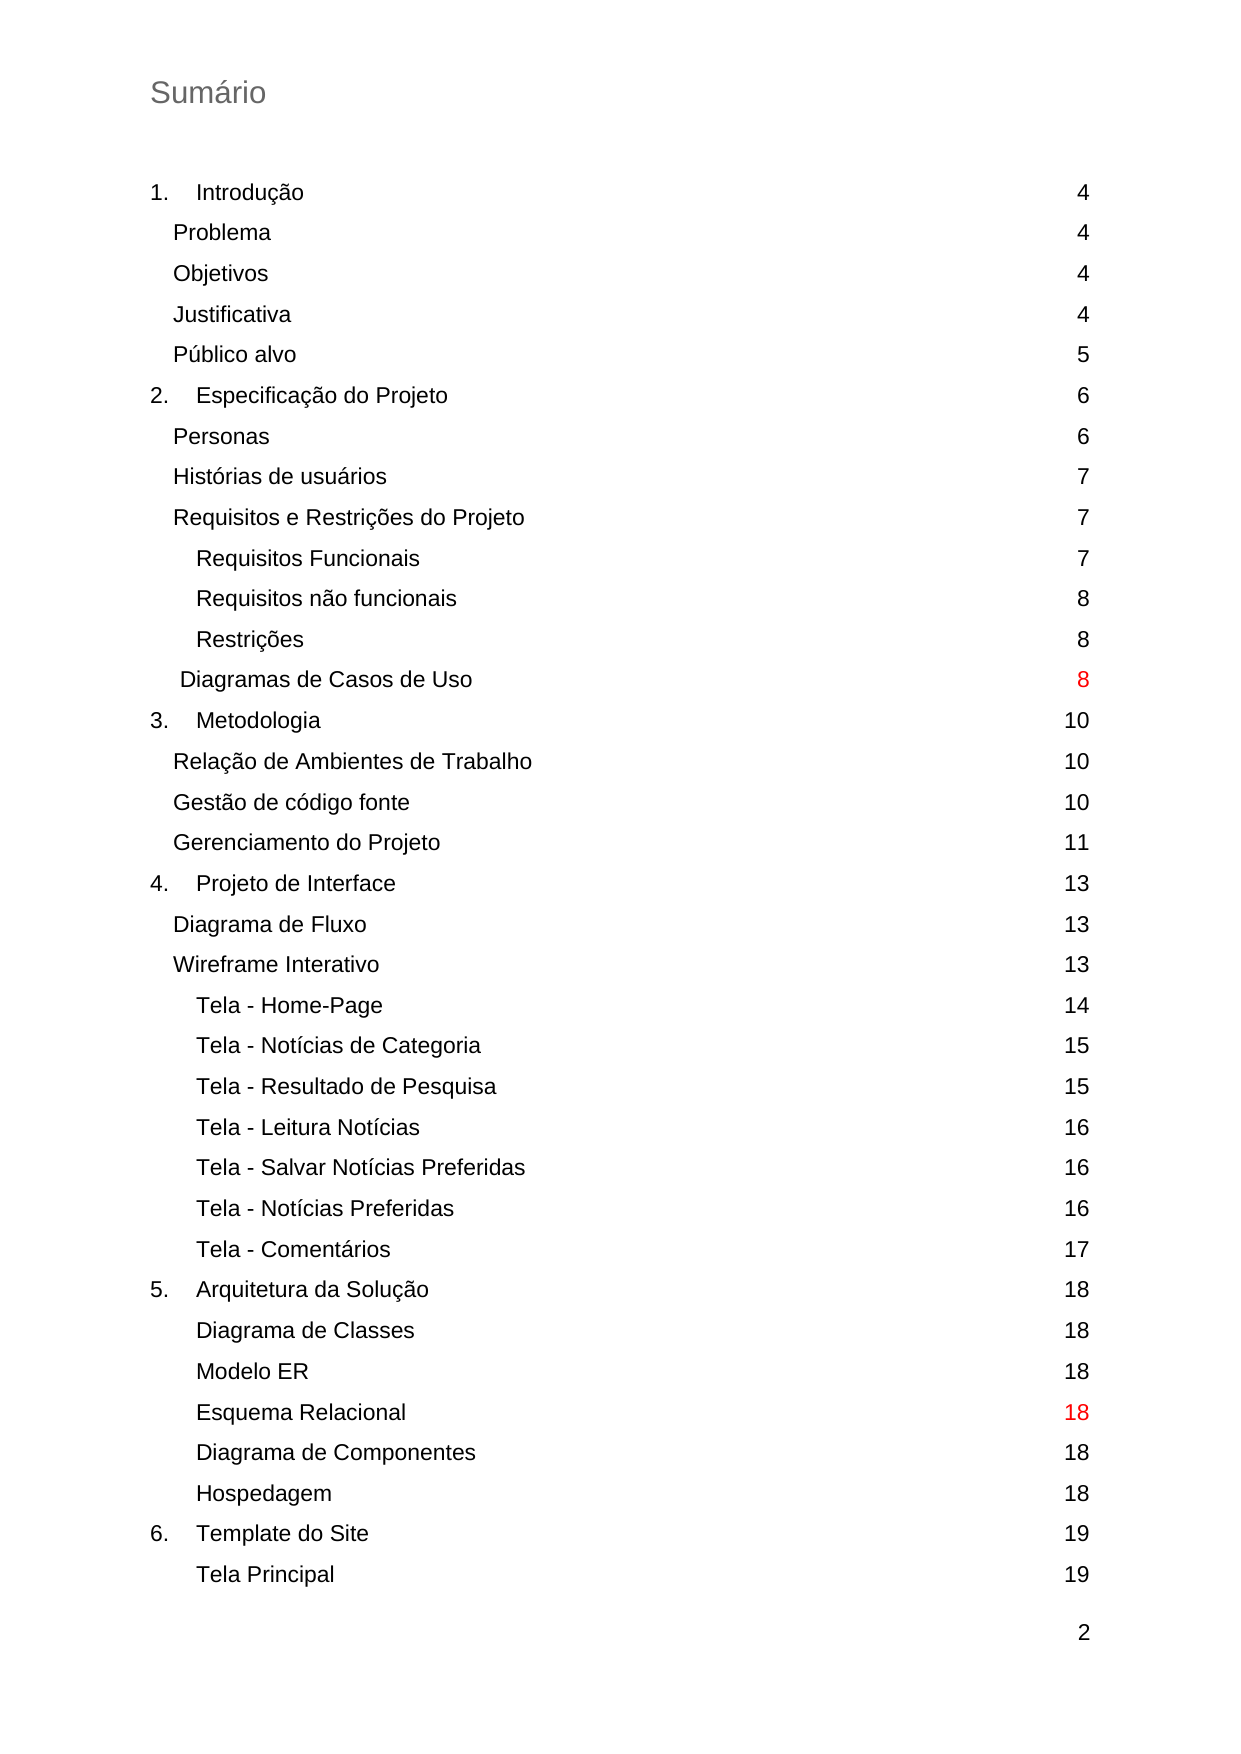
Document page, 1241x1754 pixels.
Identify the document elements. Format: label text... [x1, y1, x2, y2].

subtitle Sumário [150, 74, 1090, 110]
